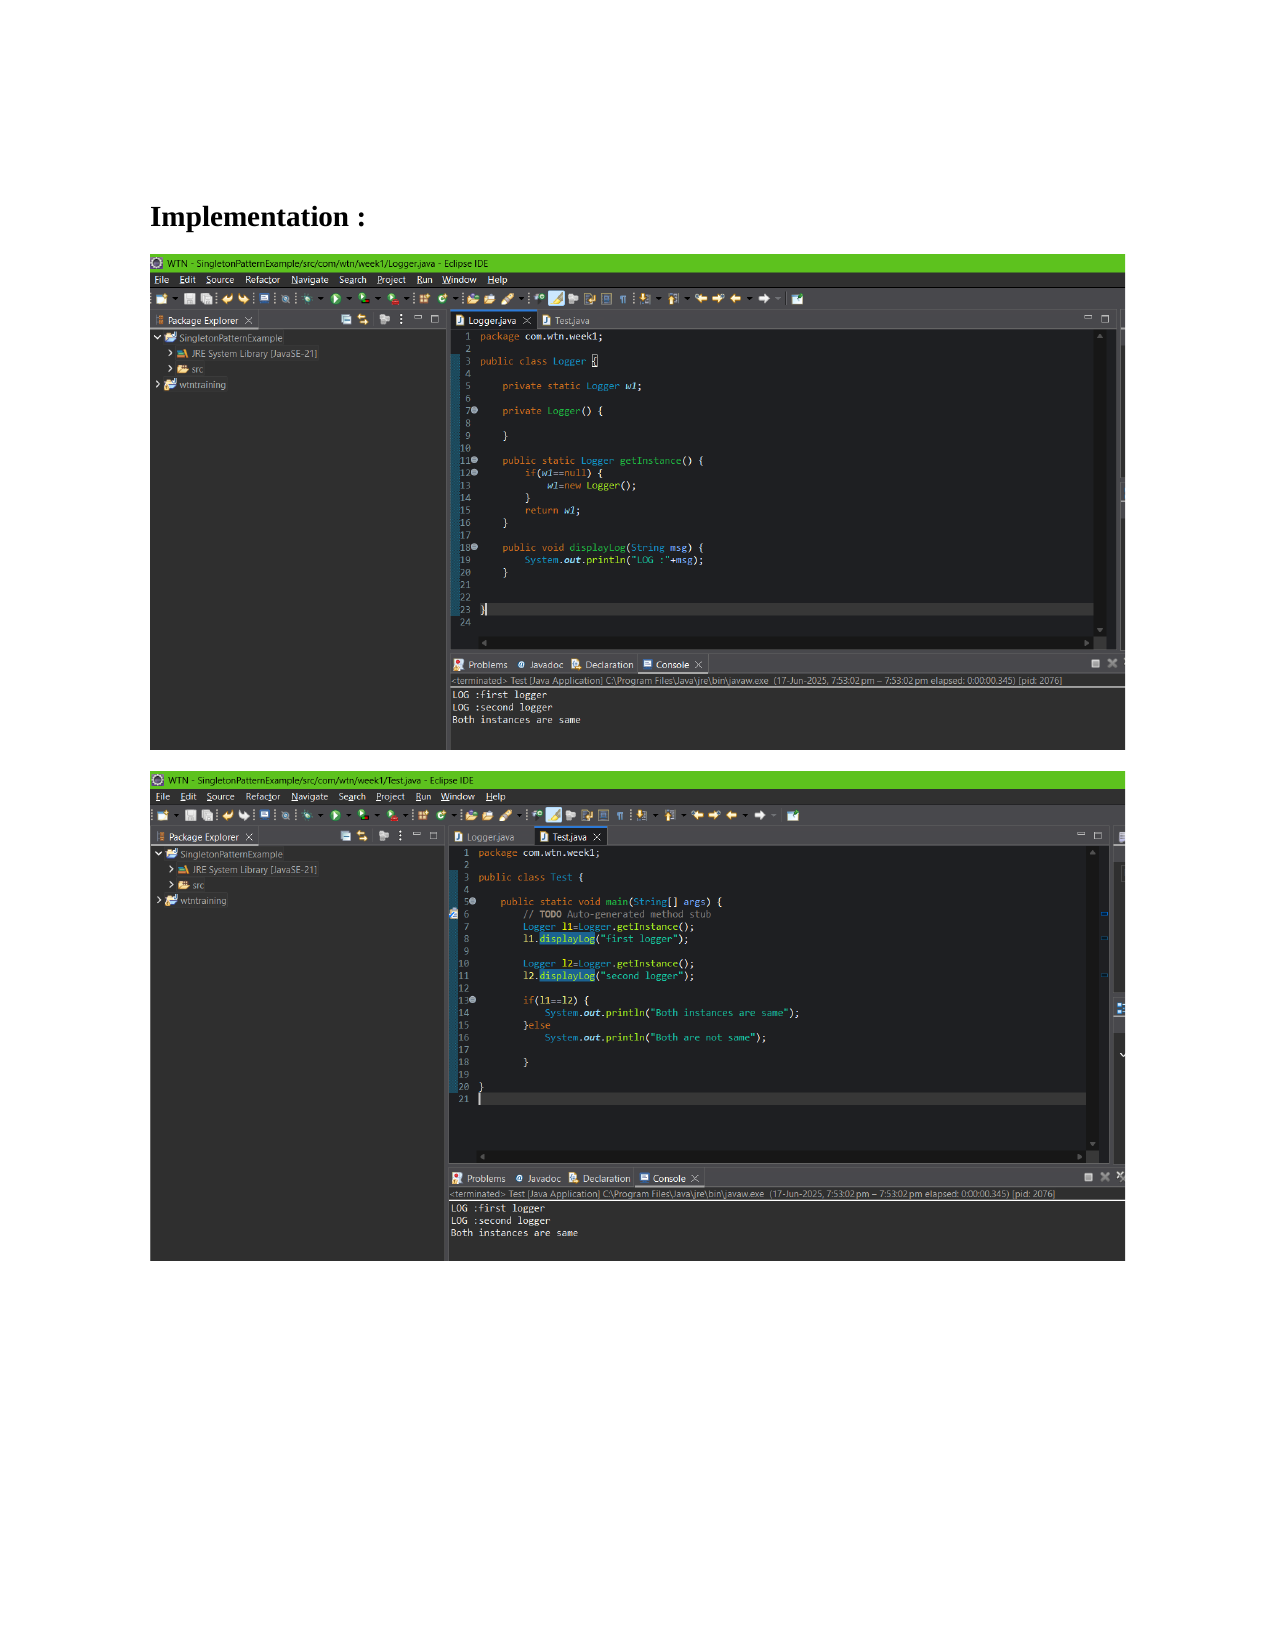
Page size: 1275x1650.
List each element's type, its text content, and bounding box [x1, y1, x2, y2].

text Implementation : [150, 199, 1125, 233]
picture [150, 254, 1125, 750]
picture [150, 771, 1125, 1261]
